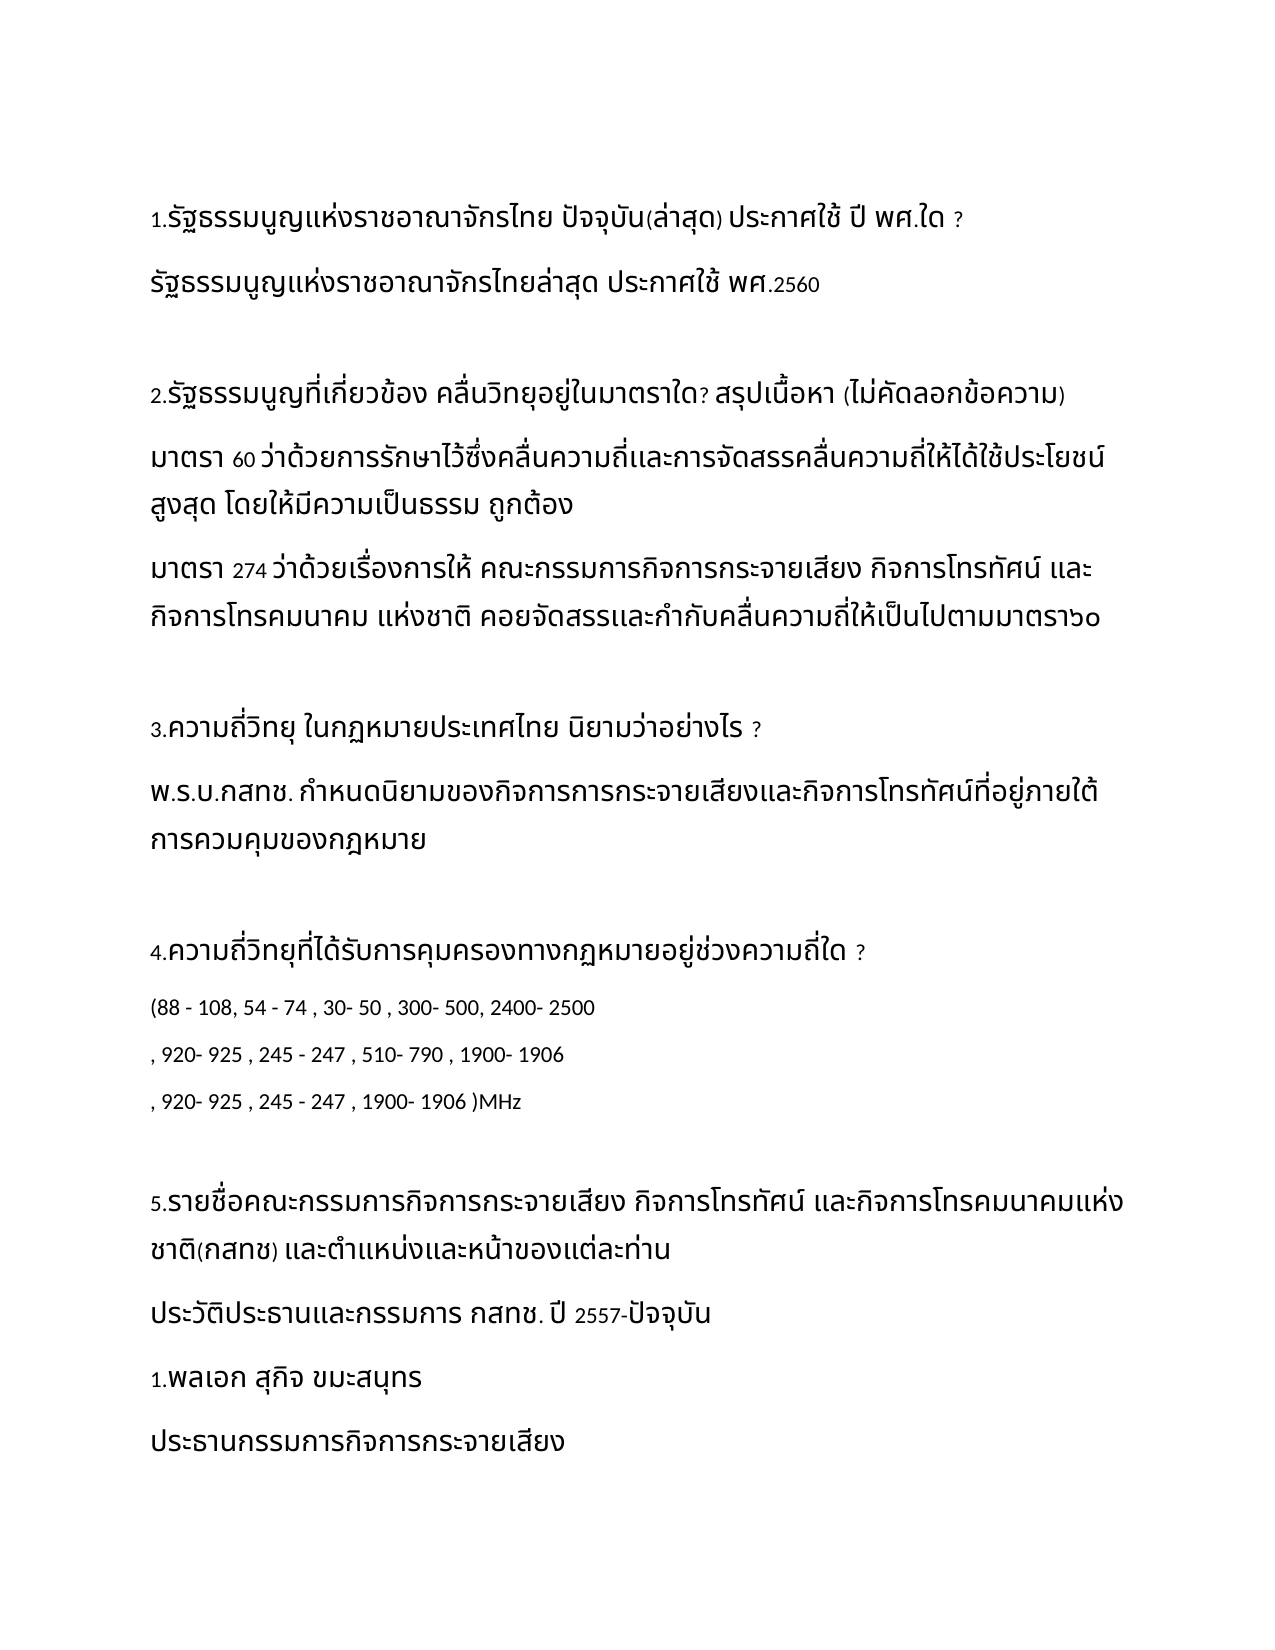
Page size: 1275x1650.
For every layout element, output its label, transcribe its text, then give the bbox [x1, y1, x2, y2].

text 4.ความถี่วิทยุที่ได้รับการคุมครองทางกฏหมายอยู่ช่วงความถี่ใด ? [150, 929, 1125, 973]
text 1.รัฐธรรมนูญแห่งราชอาณาจักรไทย ปัจจุบัน(ล่าสุด) ประกาศใช้ ปี พศ.ใด ? [150, 197, 1125, 241]
text มาตรา 274 ว่าด้วยเรื่องการให้ คณะกรรมการกิจการกระจายเสียง กิจการโทรทัศน์ และกิจการโทรคมนาคม แห่งชาติ คอยจัดสรรเเละกำกับคลื่นความถี่ให้เป็นไปตามมาตรา๖๐ [150, 548, 1125, 639]
text 5.รายชื่อคณะกรรมการกิจการกระจายเสียง กิจการโทรทัศน์ และกิจการโทรคมนาคมแห่งชาติ(กสทช) และตำแหน่งและหน้าของแต่ละท่าน [150, 1181, 1125, 1272]
text พ.ร.บ.กสทช. กำหนดนิยามของกิจการการกระจายเสียงและกิจการโทรทัศน์ที่อยู่ภายใต้การควมคุมของกฎหมาย [150, 771, 1125, 862]
text ประวัติประธานและกรรมการ กสทช. ปี 2557-ปัจจุบัน [150, 1292, 1125, 1337]
text 1.พลเอก สุกิจ ขมะสนุทร [150, 1357, 1125, 1401]
text (88 - 108, 54 - 74 , 30- 50 , 300- 500, 2400- 2500 [150, 993, 1125, 1021]
text มาตรา 60 ว่าด้วยการรักษาไว้ซึ่งคลื่นความถี่เเละการจัดสรรคลื่นความถี่ให้ได้ใช้ประโยชน์สูงสุด โดยให้มีความเป็นธรรม ถูกต้อง [150, 436, 1125, 528]
text ประธานกรรมการกิจการกระจายเสียง [150, 1421, 1125, 1465]
text , 920- 925 , 245 - 247 , 1900- 1906 )MHz [150, 1087, 1125, 1115]
text 3.ความถี่วิทยุ ในกฏหมายประเทศไทย นิยามว่าอย่างไร ? [150, 706, 1125, 751]
text 2.รัฐธรรมนูญที่เกี่ยวข้อง คลื่นวิทยุอยู่ในมาตราใด? สรุปเนื้อหา (ไม่คัดลอกข้อความ) [150, 372, 1125, 416]
text , 920- 925 , 245 - 247 , 510- 790 , 1900- 1906 [150, 1040, 1125, 1068]
text รัฐธรรมนูญแห่งราชอาณาจักรไทยล่าสุด ประกาศใช้ พศ.2560 [150, 261, 1125, 305]
